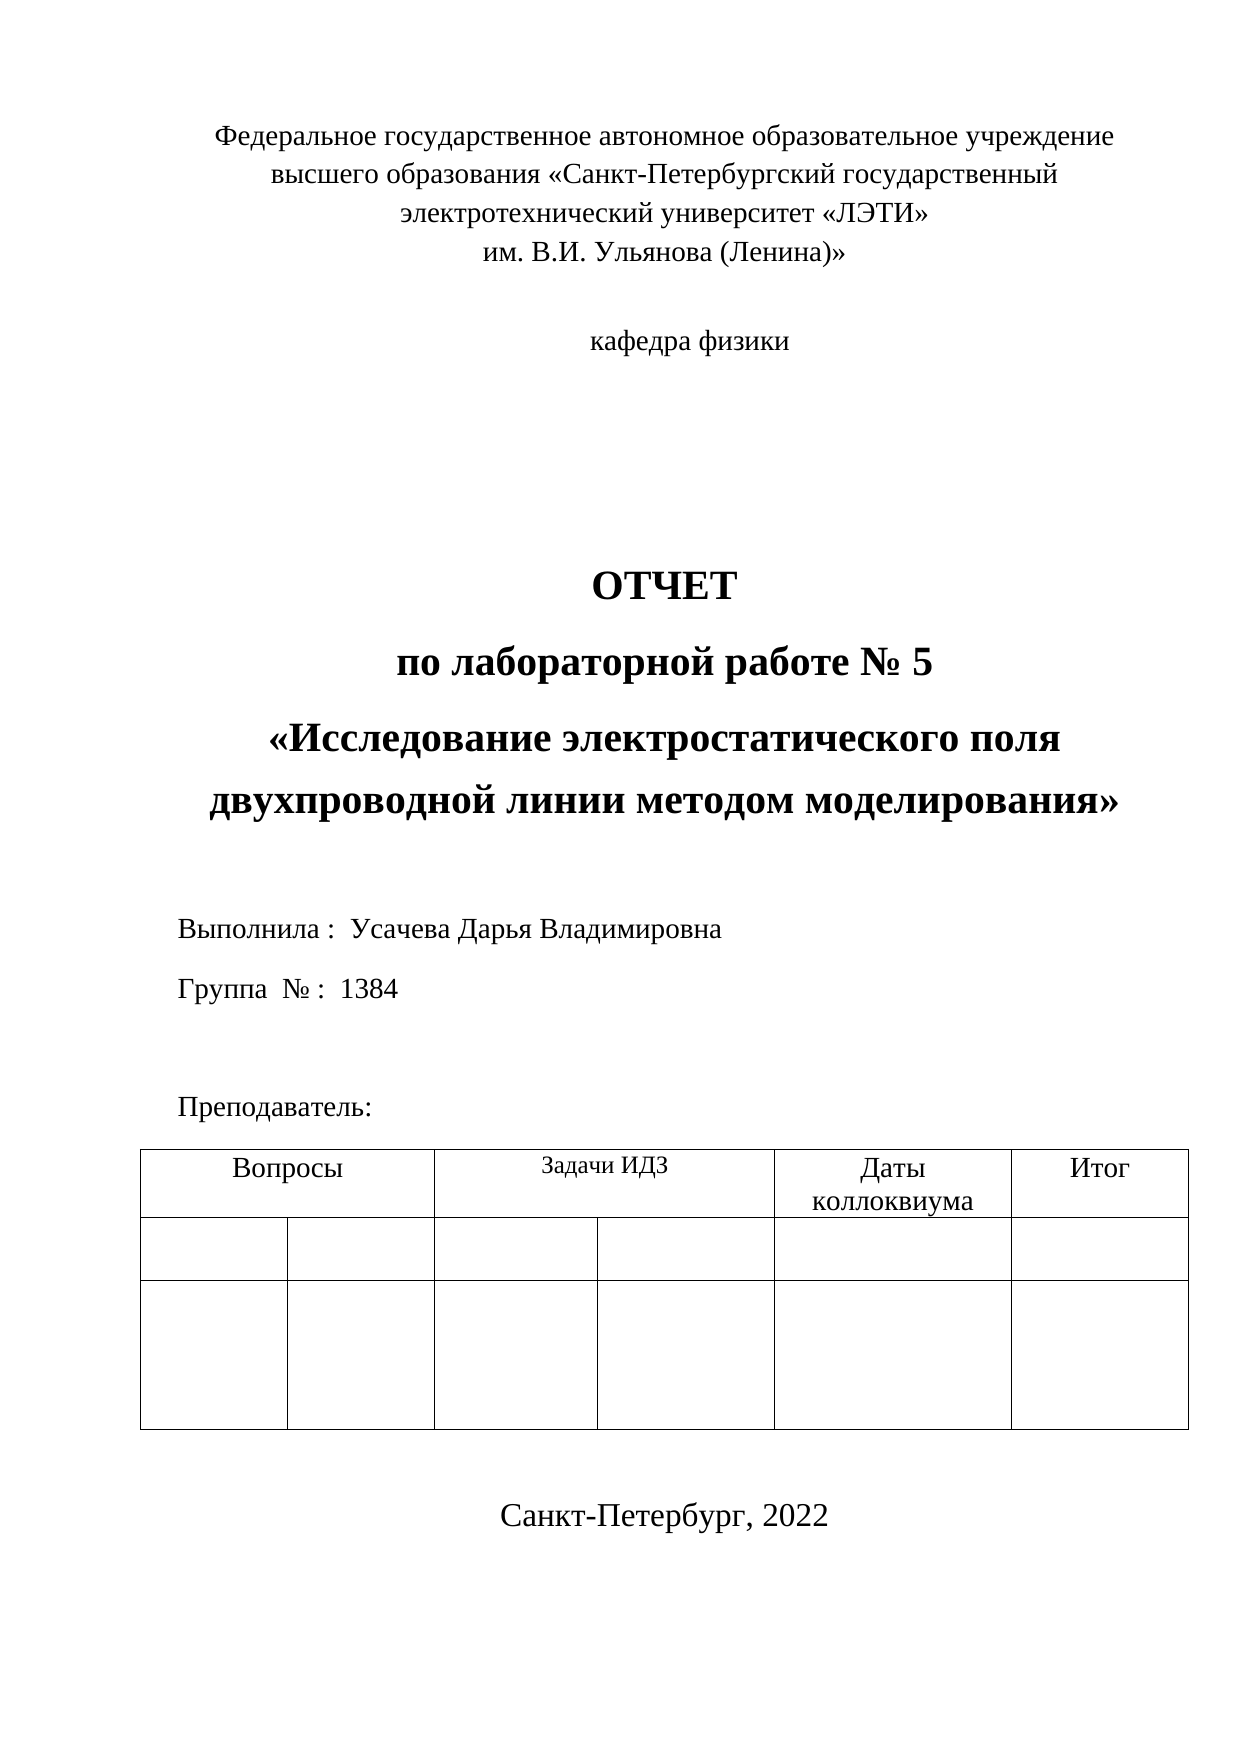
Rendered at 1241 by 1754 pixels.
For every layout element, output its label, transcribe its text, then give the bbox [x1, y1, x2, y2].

table_header Задачи ИДЗ [435, 1150, 774, 1217]
table_cell [775, 1218, 1011, 1280]
table_header Даты коллоквиума [775, 1150, 1011, 1217]
text Санкт-Петербург, 2022 [177, 1495, 1152, 1533]
table_header Вопросы [141, 1150, 434, 1217]
table_cell [435, 1218, 597, 1280]
table_cell [288, 1218, 434, 1280]
table_cell [141, 1218, 287, 1280]
text Выполнила : Усачева Дарья Владимировна [177, 911, 1152, 945]
text по лабораторной работе № 5 [177, 637, 1152, 685]
table_cell [288, 1281, 434, 1429]
table_cell [435, 1281, 597, 1429]
text Группа № : 1384 [177, 971, 1152, 1004]
text ОТЧЕТ [177, 561, 1152, 609]
text кафедра физики [177, 323, 1152, 357]
table_cell [775, 1281, 1011, 1429]
text «Исследование электростатического поля [177, 713, 1152, 761]
text Преподаватель: [177, 1089, 1152, 1123]
table_cell [1012, 1218, 1188, 1280]
text им. В.И. Ульянова (Ленина)» [177, 234, 1152, 267]
text двухпроводной линии методом моделирования» [177, 774, 1152, 822]
table_cell [598, 1281, 774, 1429]
table_header Итог [1012, 1150, 1188, 1217]
table_cell [1012, 1281, 1188, 1429]
text Федеральное государственное автономное образовательное учреждение высшего образования «Санкт-Петербургский государственный электротехнический университет «ЛЭТИ» [177, 118, 1152, 229]
table_cell [598, 1218, 774, 1280]
table_cell [141, 1281, 287, 1429]
